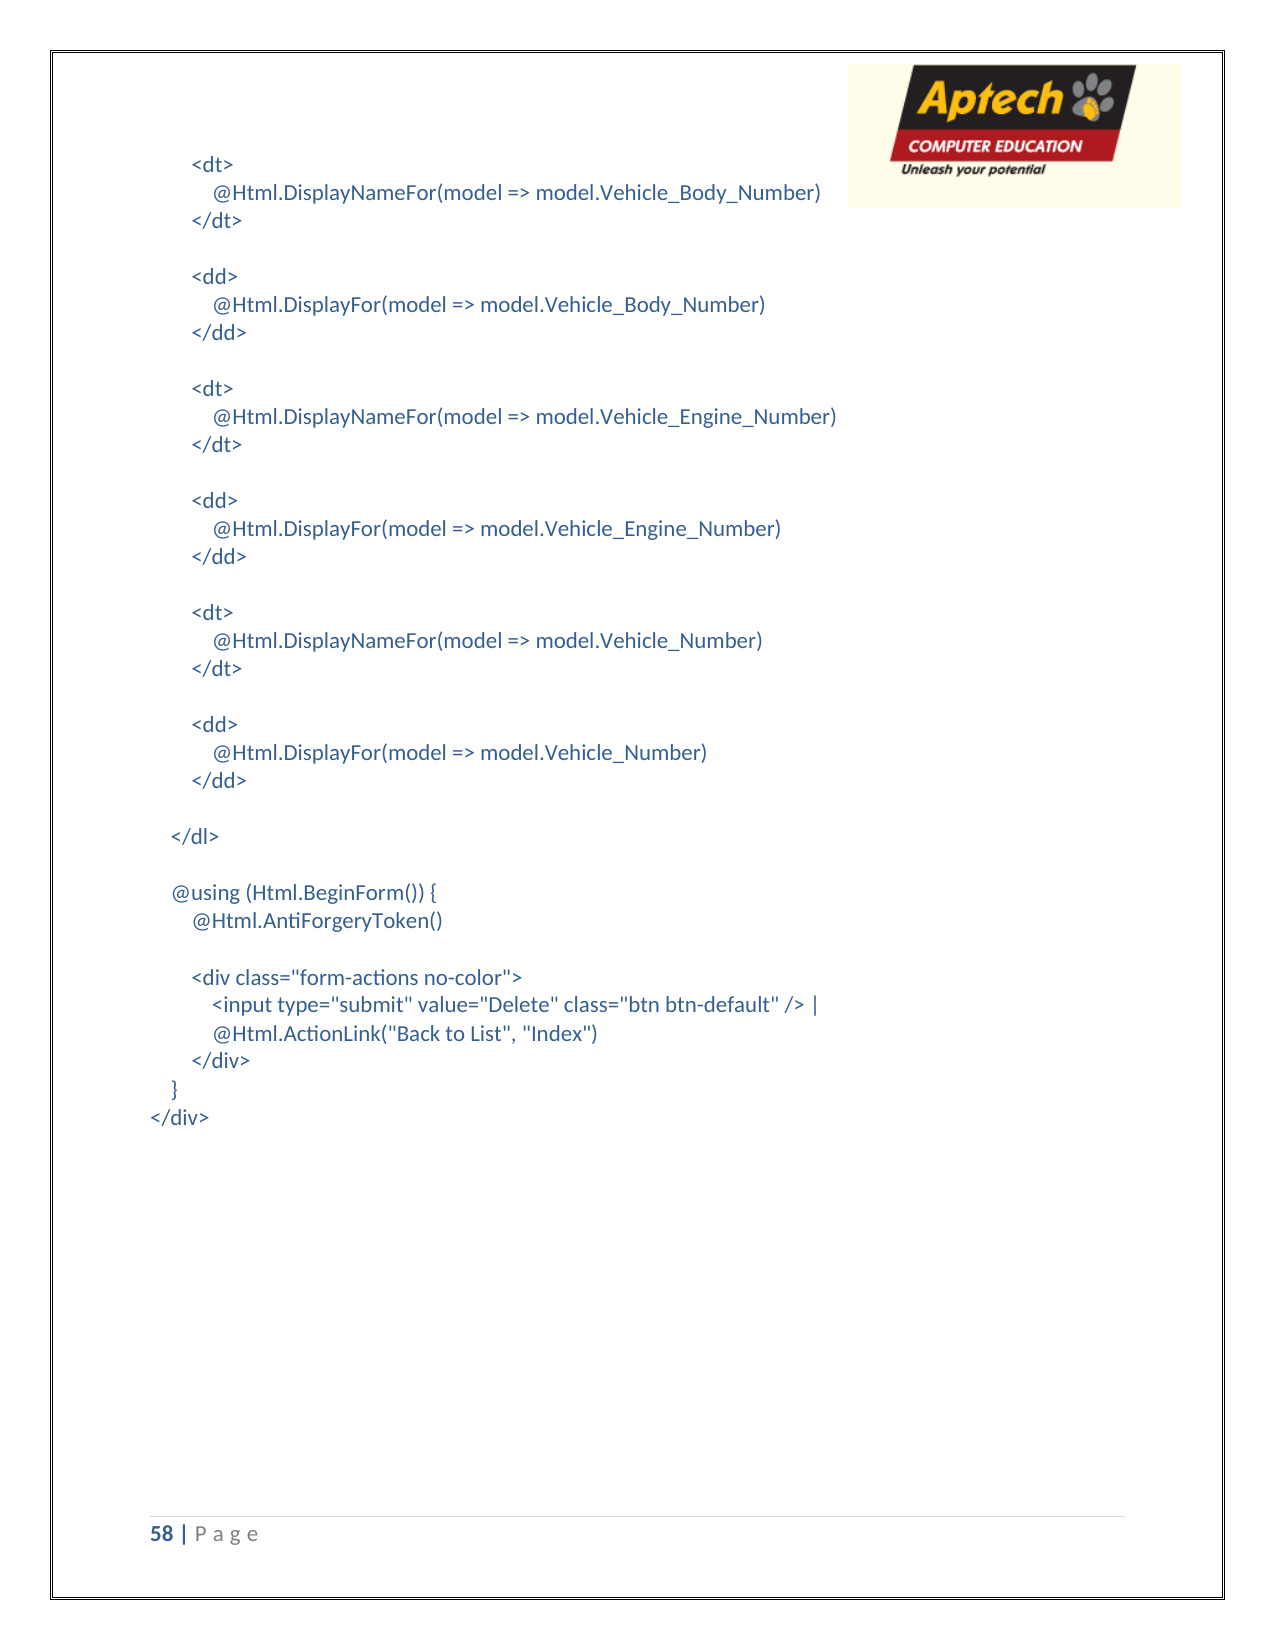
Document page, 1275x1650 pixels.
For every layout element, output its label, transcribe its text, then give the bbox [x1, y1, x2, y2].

text <dt> [150, 374, 1125, 402]
text @Html.ActionLink("Back to List", "Index") [150, 1019, 1125, 1047]
text <div class="form-actions no-color"> [150, 963, 1125, 991]
text @Html.DisplayNameFor(model => model.Vehicle_Number) [150, 626, 1125, 654]
text </dt> [150, 654, 1125, 682]
text </div> [150, 1103, 1125, 1131]
text </dt> [150, 430, 1125, 458]
text </dd> [150, 766, 1125, 794]
text <dt> [150, 150, 1125, 178]
text @Html.DisplayNameFor(model => model.Vehicle_Engine_Number) [150, 402, 1125, 430]
text </dd> [150, 542, 1125, 570]
text } [150, 1075, 1125, 1103]
text <input type="submit" value="Delete" class="btn btn-default" /> | [150, 991, 1125, 1019]
text <dd> [150, 486, 1125, 514]
picture [847, 64, 1182, 208]
text <dd> [150, 262, 1125, 290]
text @using (Html.BeginForm()) { [150, 878, 1125, 907]
text @Html.DisplayNameFor(model => model.Vehicle_Body_Number) [150, 178, 1125, 206]
text @Html.DisplayFor(model => model.Vehicle_Number) [150, 738, 1125, 766]
text </div> [150, 1047, 1125, 1075]
text </dl> [150, 822, 1125, 851]
text @Html.DisplayFor(model => model.Vehicle_Body_Number) [150, 290, 1125, 318]
text @Html.DisplayFor(model => model.Vehicle_Engine_Number) [150, 514, 1125, 542]
text <dd> [150, 710, 1125, 738]
text <dt> [150, 598, 1125, 626]
text </dd> [150, 318, 1125, 346]
text @Html.AntiForgeryToken() [150, 907, 1125, 934]
text </dt> [150, 206, 1125, 234]
